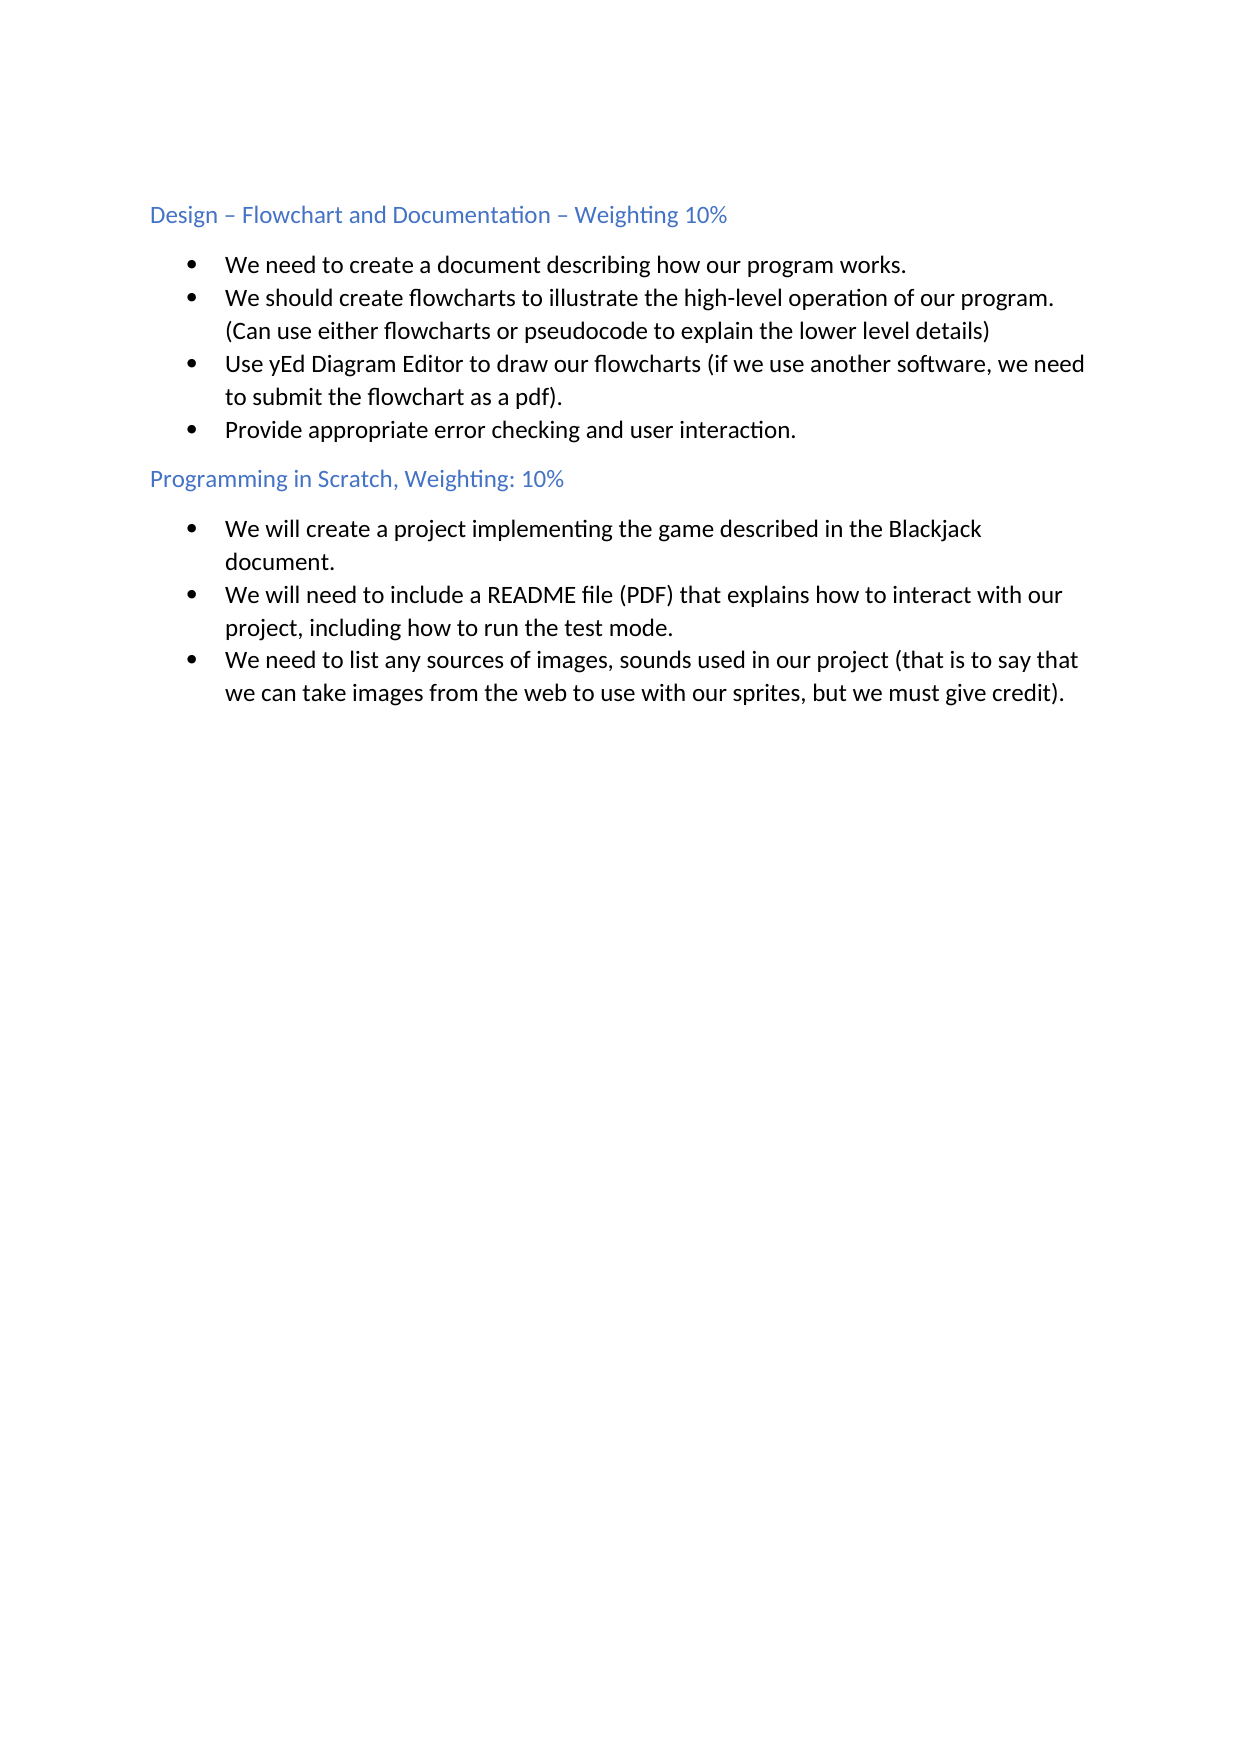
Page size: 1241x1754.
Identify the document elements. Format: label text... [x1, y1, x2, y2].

text Programming in Scratch, Weighting: 10% [150, 463, 1090, 494]
list We need to list any sources of images, sounds used in our project (that is to say that we can take images from the web to use with our sprites, but we must give credit). [187, 644, 1090, 708]
list Provide appropriate error checking and user interaction. [187, 414, 1090, 444]
list We will create a project implementing the game described in the Blackjack document. [187, 513, 1090, 576]
list We will need to include a README file (PDF) that explains how to interact with our project, including how to run the test mode. [187, 579, 1090, 642]
list We need to create a document describing how our program works. [187, 249, 1090, 280]
list Use yEd Diagram Editor to draw our flowcharts (if we use another software, we need to submit the flowchart as a pdf). [187, 348, 1090, 411]
text Design – Flowchart and Documentation – Weighting 10% [150, 199, 1090, 230]
list We should create flowcharts to illustrate the high-level operation of our program. (Can use either flowcharts or pseudocode to explain the lower level details) [187, 282, 1090, 346]
